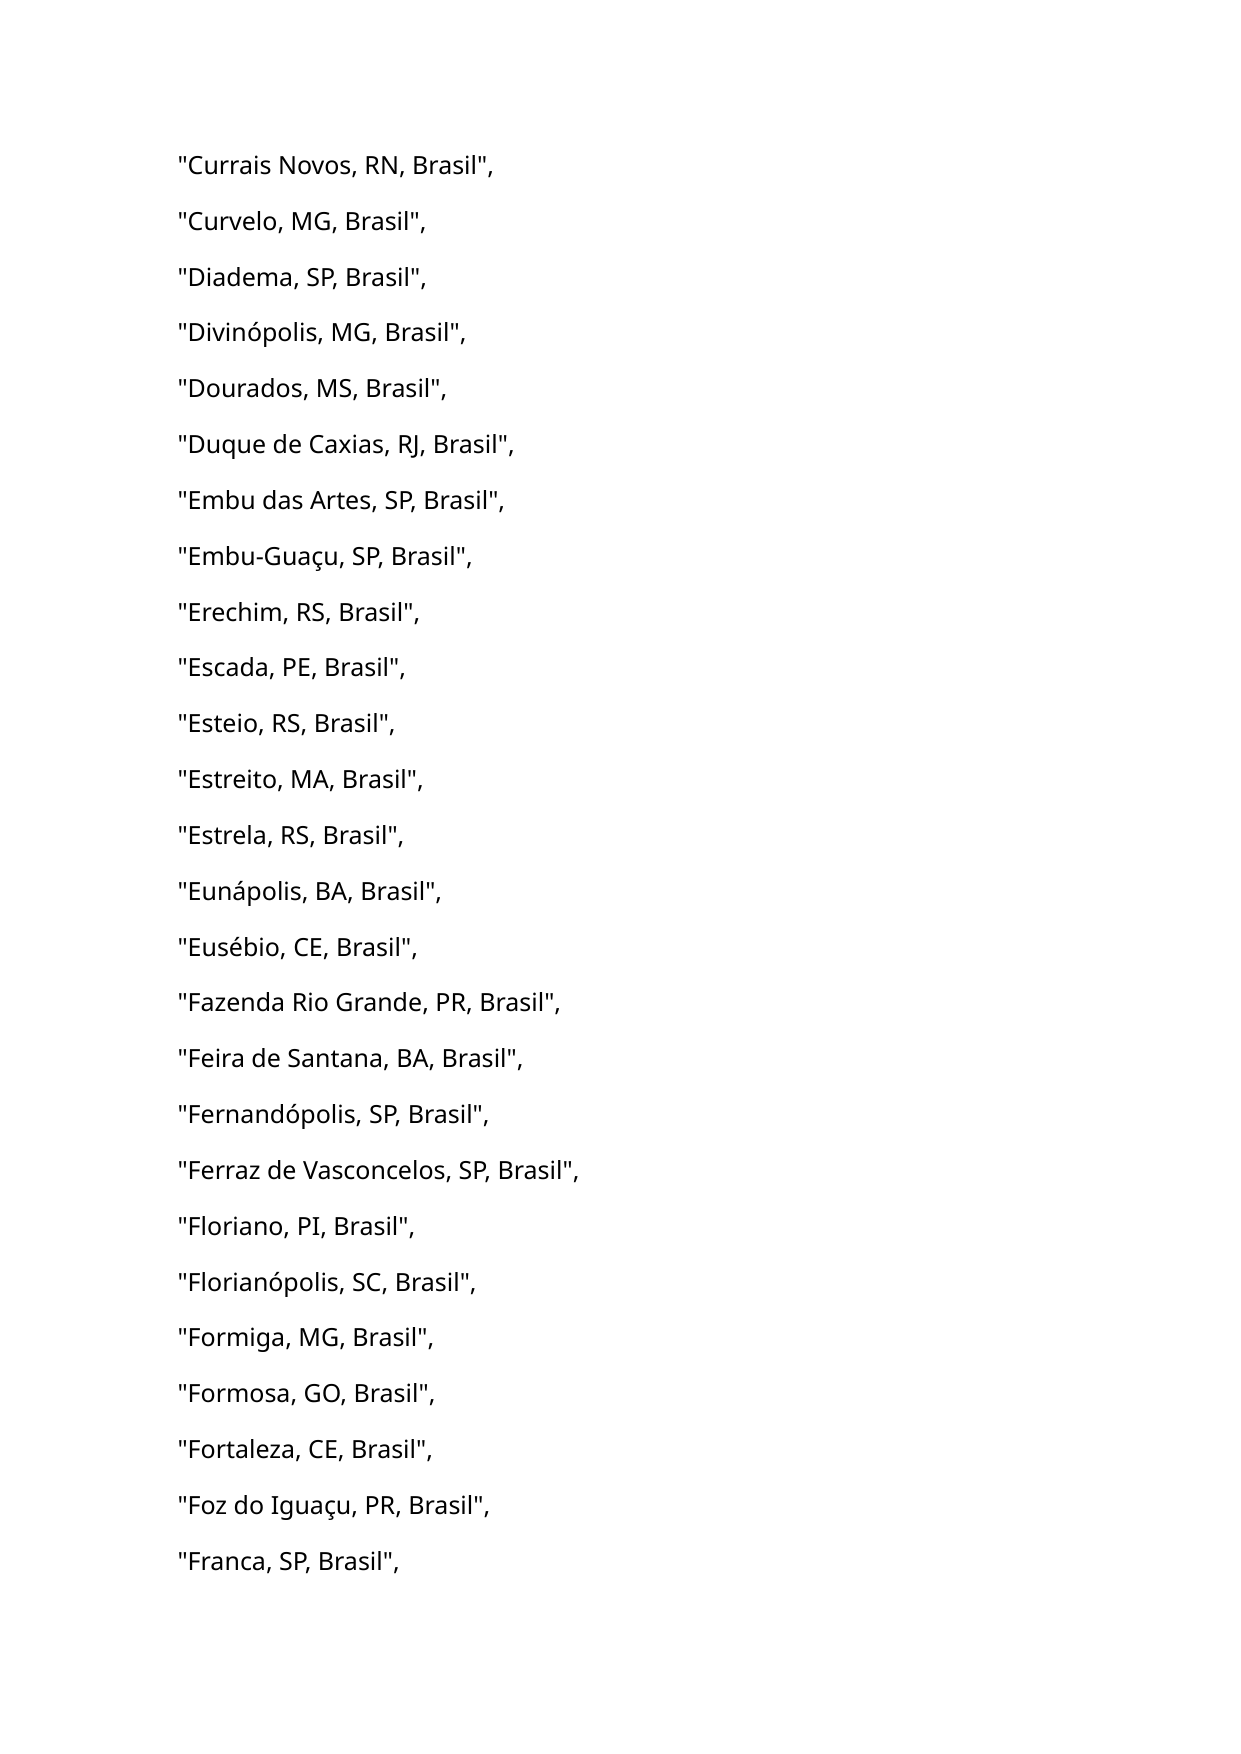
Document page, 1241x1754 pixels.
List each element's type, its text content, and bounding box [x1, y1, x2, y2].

text "Diadema, SP, Brasil", [177, 259, 1063, 293]
text "Floriano, PI, Brasil", [177, 1208, 1063, 1242]
text "Curvelo, MG, Brasil", [177, 203, 1063, 237]
text "Formiga, MG, Brasil", [177, 1320, 1063, 1354]
text "Esteio, RS, Brasil", [177, 706, 1063, 740]
text "Estrela, RS, Brasil", [177, 818, 1063, 852]
text "Erechim, RS, Brasil", [177, 594, 1063, 628]
text "Fazenda Rio Grande, PR, Brasil", [177, 985, 1063, 1019]
text "Estreito, MA, Brasil", [177, 762, 1063, 796]
text "Franca, SP, Brasil", [177, 1543, 1063, 1577]
text "Eunápolis, BA, Brasil", [177, 873, 1063, 907]
text "Escada, PE, Brasil", [177, 650, 1063, 684]
text "Fernandópolis, SP, Brasil", [177, 1097, 1063, 1131]
text "Currais Novos, RN, Brasil", [177, 148, 1063, 182]
text "Formosa, GO, Brasil", [177, 1376, 1063, 1410]
text "Fortaleza, CE, Brasil", [177, 1432, 1063, 1466]
text "Duque de Caxias, RJ, Brasil", [177, 427, 1063, 461]
text "Florianópolis, SC, Brasil", [177, 1264, 1063, 1298]
text "Foz do Iguaçu, PR, Brasil", [177, 1488, 1063, 1522]
text "Ferraz de Vasconcelos, SP, Brasil", [177, 1153, 1063, 1187]
text "Embu-Guaçu, SP, Brasil", [177, 538, 1063, 572]
text "Dourados, MS, Brasil", [177, 371, 1063, 405]
text "Eusébio, CE, Brasil", [177, 929, 1063, 963]
text "Embu das Artes, SP, Brasil", [177, 483, 1063, 517]
text "Feira de Santana, BA, Brasil", [177, 1041, 1063, 1075]
text "Divinópolis, MG, Brasil", [177, 315, 1063, 349]
